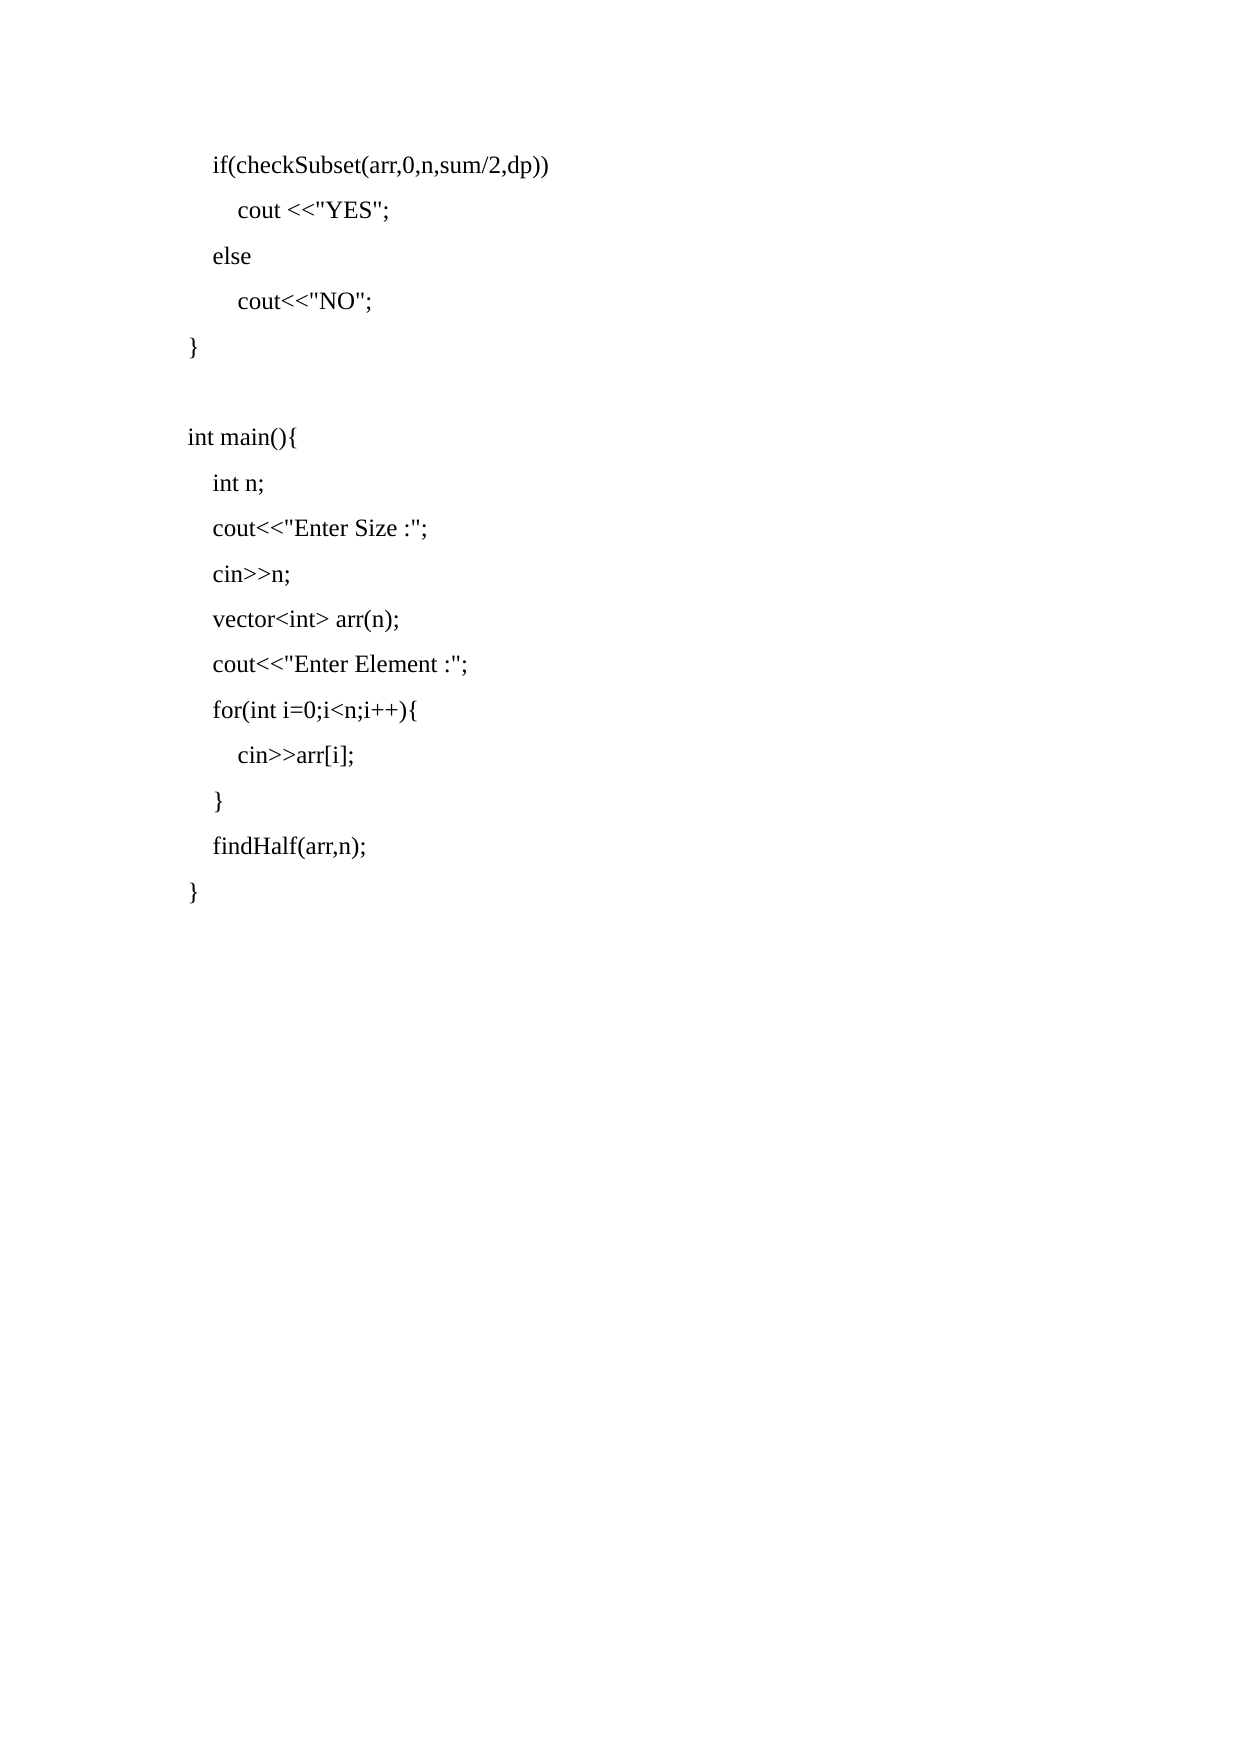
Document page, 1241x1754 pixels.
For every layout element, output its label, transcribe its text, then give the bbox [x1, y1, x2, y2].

text else [187, 241, 1053, 269]
text findHalf(arr,n); [187, 831, 1053, 860]
text cin>>n; [187, 559, 1053, 587]
text int main(){ [187, 422, 1053, 451]
text } [187, 332, 1053, 360]
text cout<<"Enter Size :"; [187, 513, 1053, 542]
text } [187, 877, 1053, 905]
text int n; [187, 468, 1053, 497]
text cout<<"NO"; [187, 286, 1053, 315]
text } [187, 786, 1053, 814]
text cout<<"Enter Element :"; [187, 649, 1053, 678]
text for(int i=0;i<n;i++){ [187, 695, 1053, 724]
text if(checkSubset(arr,0,n,sum/2,dp)) [187, 150, 1053, 179]
text cout <<"YES"; [187, 195, 1053, 224]
text cin>>arr[i]; [187, 740, 1053, 769]
text vector<int> arr(n); [187, 604, 1053, 633]
